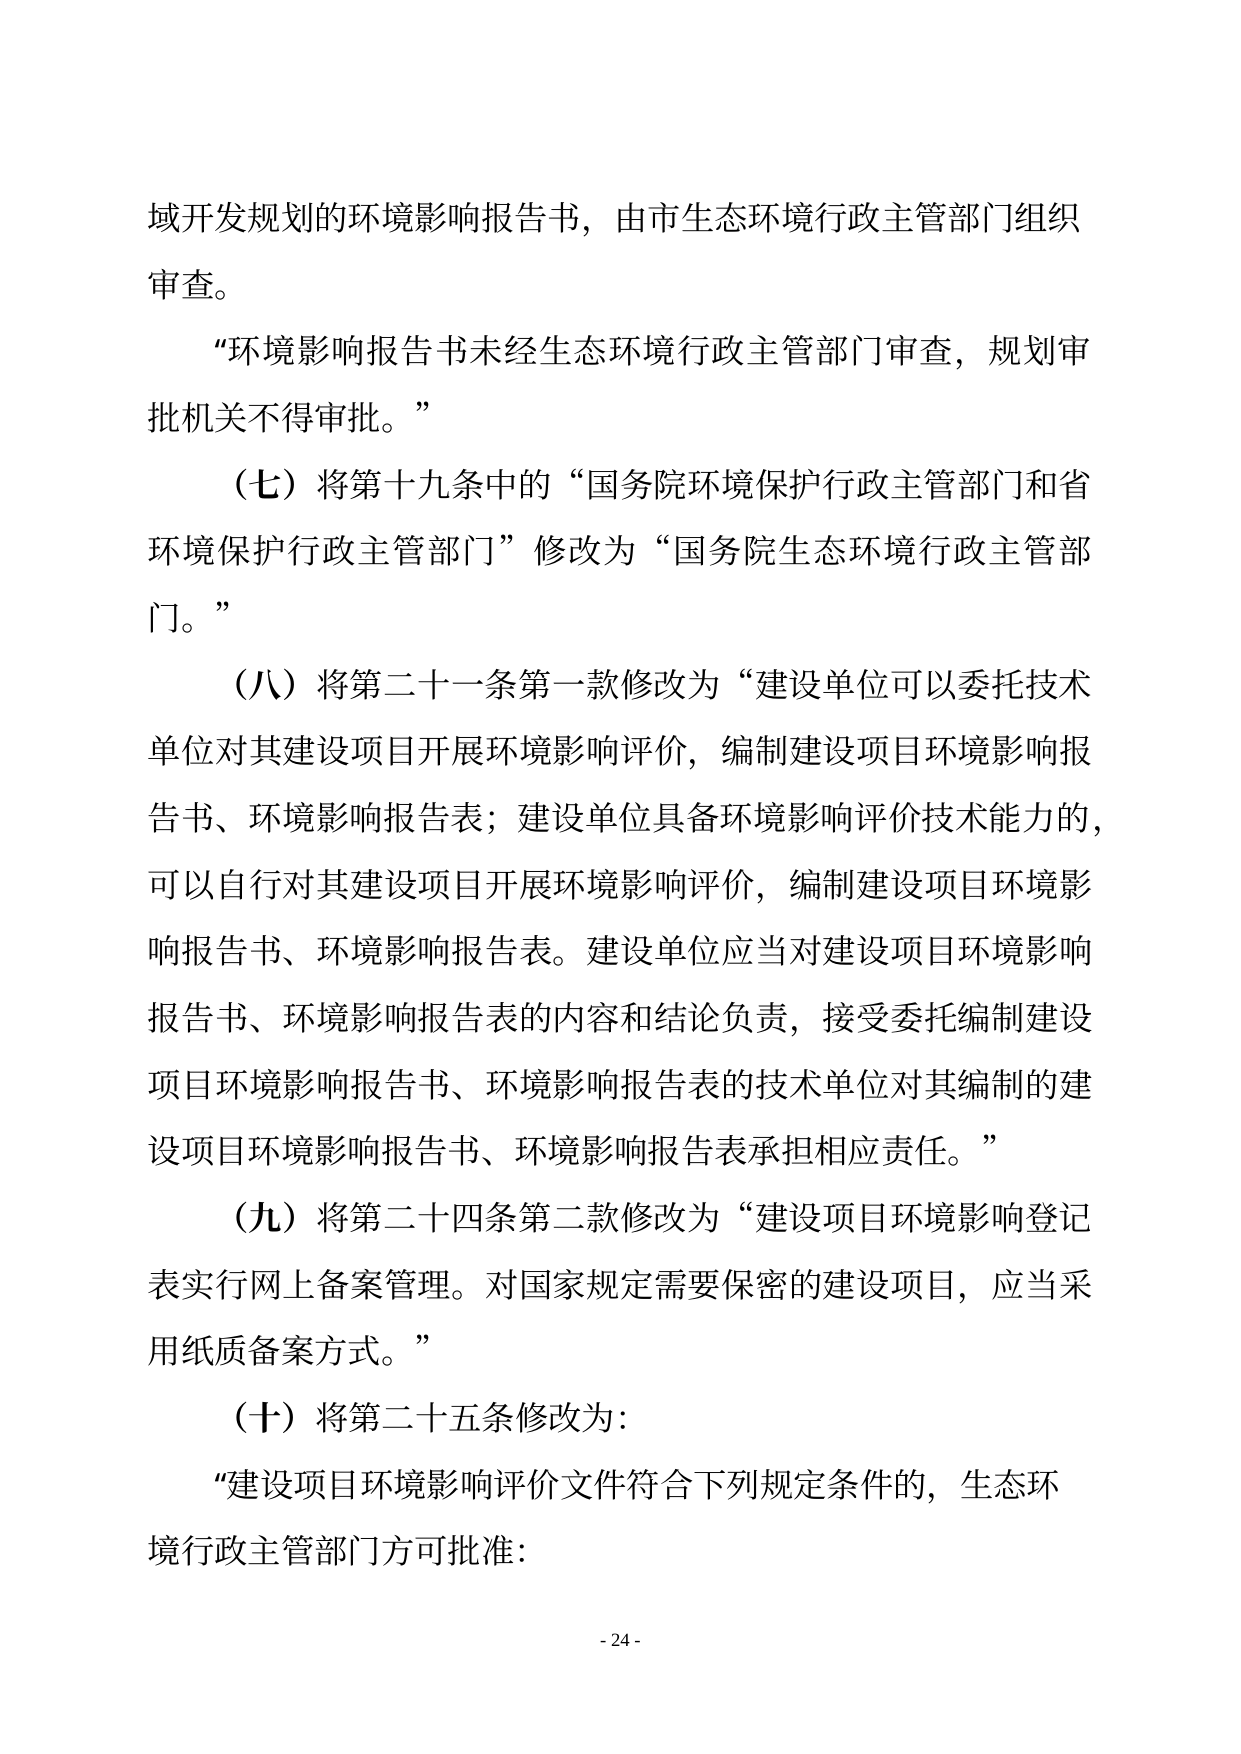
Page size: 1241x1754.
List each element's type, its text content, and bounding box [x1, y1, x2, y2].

text （七）将第十九条中的“国务院环境保护行政主管部门和省环境保护行政主管部门”修改为“国务院生态环境行政主管部门。” [148, 444, 1092, 644]
text （十）将第二十五条修改为： [148, 1377, 1092, 1444]
text “环境影响报告书未经生态环境行政主管部门审查，规划审批机关不得审批。” [148, 311, 1092, 444]
text （九）将第二十四条第二款修改为“建设项目环境影响登记表实行网上备案管理。对国家规定需要保密的建设项目，应当采用纸质备案方式。” [148, 1177, 1092, 1377]
text “建设项目环境影响评价文件符合下列规定条件的，生态环境行政主管部门方可批准： [148, 1444, 1092, 1577]
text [148, 177, 1092, 311]
text （八）将第二十一条第一款修改为“建设单位可以委托技术单位对其建设项目开展环境影响评价，编制建设项目环境影响报告书、环境影响报告表；建设单位具备环境影响评价技术能力的，可以自行对其建设项目开展环境影响评价，编制建设项目环境影响报告书、环境影响报告表。建设单位应当对建设项目环境影响报告书、环境影响报告表的内容和结论负责，接受委托编制建设项目环境影响报告书、环境影响报告表的技术单位对其编制的建设项目环境影响报告书、环境影响报告表承担相应责任。” [148, 644, 1092, 1177]
